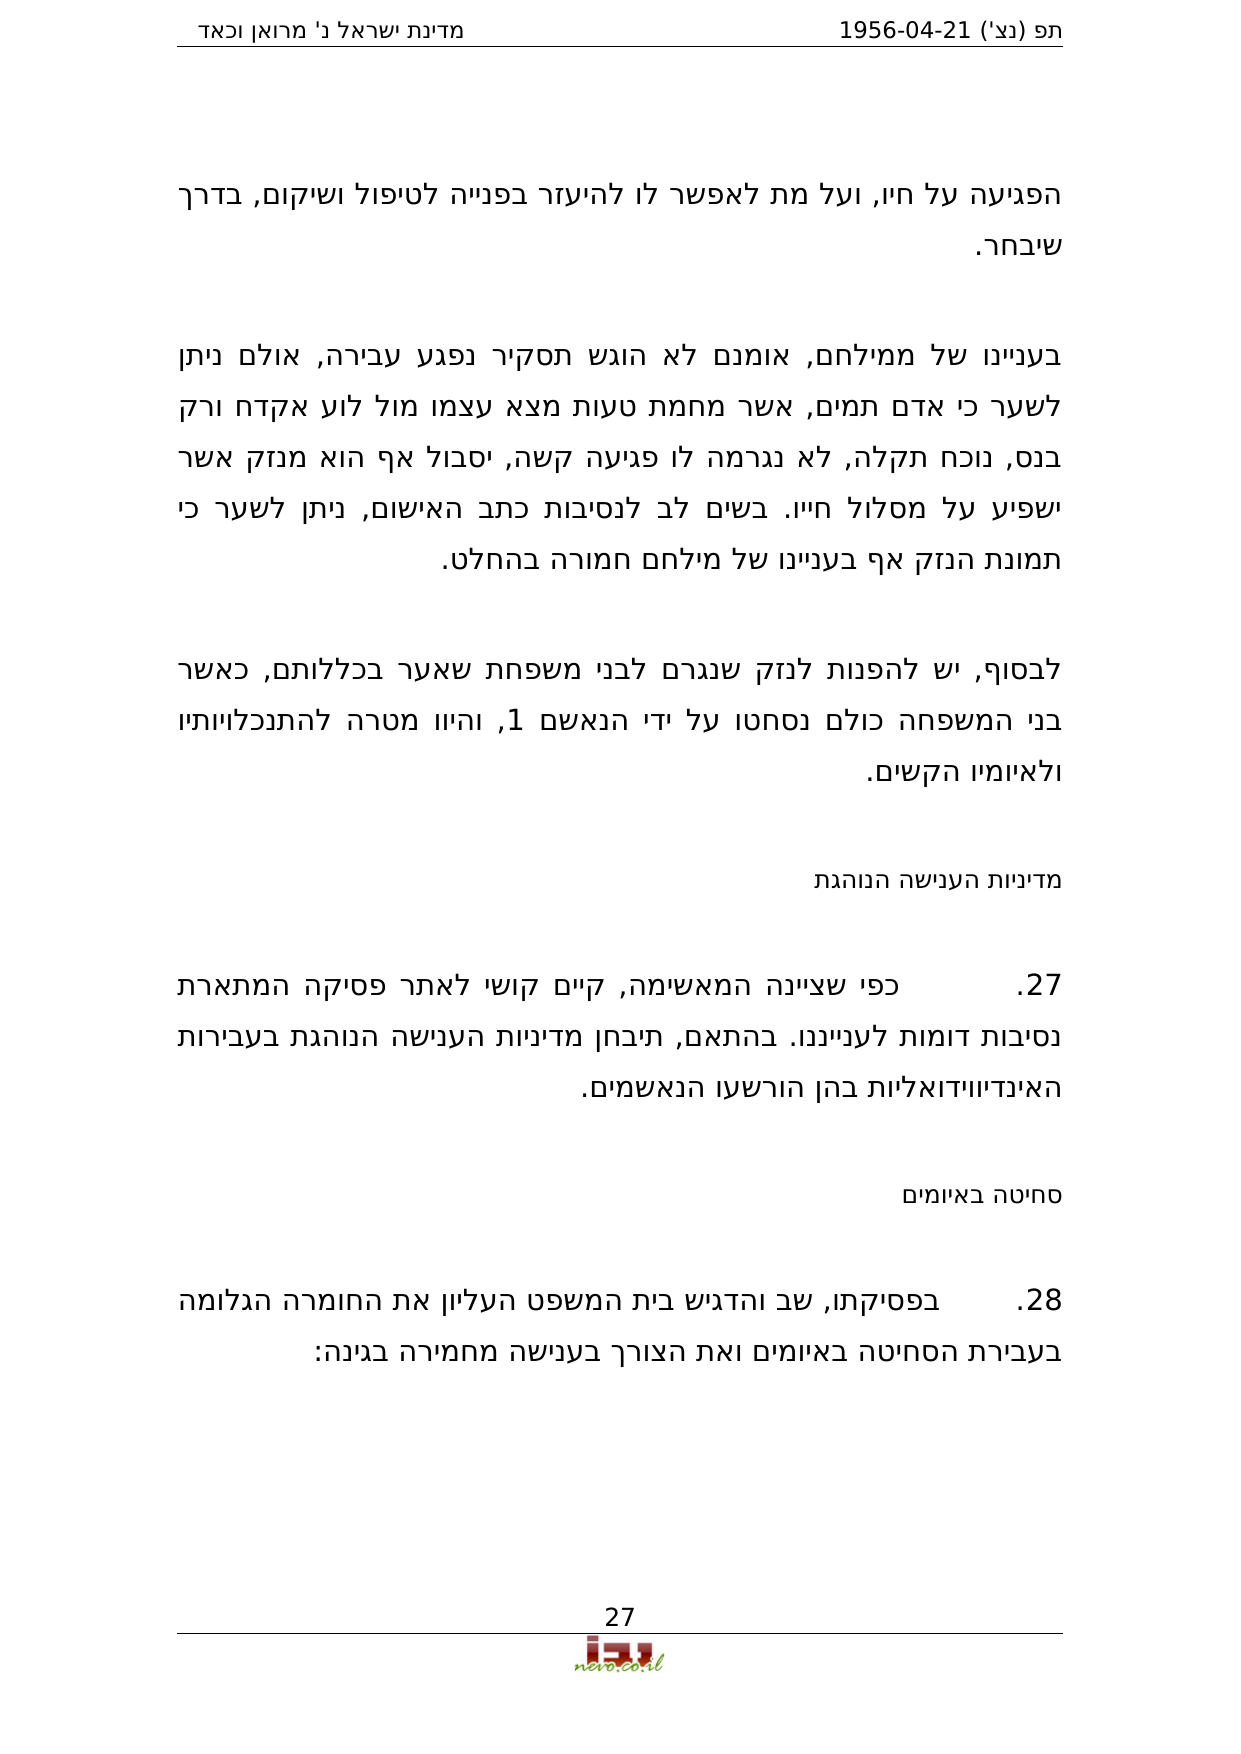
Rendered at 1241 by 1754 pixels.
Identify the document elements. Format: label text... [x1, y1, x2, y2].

text 28. בפסיקתו, שב והדגיש בית המשפט העליון את החומרה הגלומה בעבירת הסחיטה באיומים ואת הצורך בענישה מחמירה בגינה: [177, 1284, 1063, 1369]
text סחיטה באיומים [177, 1181, 1063, 1210]
text לבסוף, יש להפנות לנזק שנגרם לבני משפחת שאער בכללותם, כאשר בני המשפחה כולם נסחטו על ידי הנאשם 1, והיוו מטרה להתנכלויותיו ולאיומיו הקשים. [177, 653, 1063, 788]
text בעניינו של ממילחם, אומנם לא הוגש תסקיר נפגע עבירה, אולם ניתן לשער כי אדם תמים, אשר מחמת טעות מצא עצמו מול לוע אקדח ורק בנס, נוכח תקלה, לא נגרמה לו פגיעה קשה, יסבול אף הוא מנזק אשר ישפיע על מסלול חייו. בשים לב לנסיבות כתב האישום, ניתן לשער כי תמונת הנזק אף בעניינו של מילחם חמורה בהחלט. [177, 338, 1063, 576]
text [177, 177, 1063, 262]
text 27. כפי שציינה המאשימה, קיים קושי לאתר פסיקה המתארת נסיבות דומות לענייננו. בהתאם, תיבחן מדיניות הענישה הנוהגת בעבירות האינדיווידואליות בהן הורשעו הנאשמים. [177, 968, 1063, 1104]
picture [574, 1635, 666, 1673]
text מדיניות הענישה הנוהגת [177, 865, 1063, 894]
